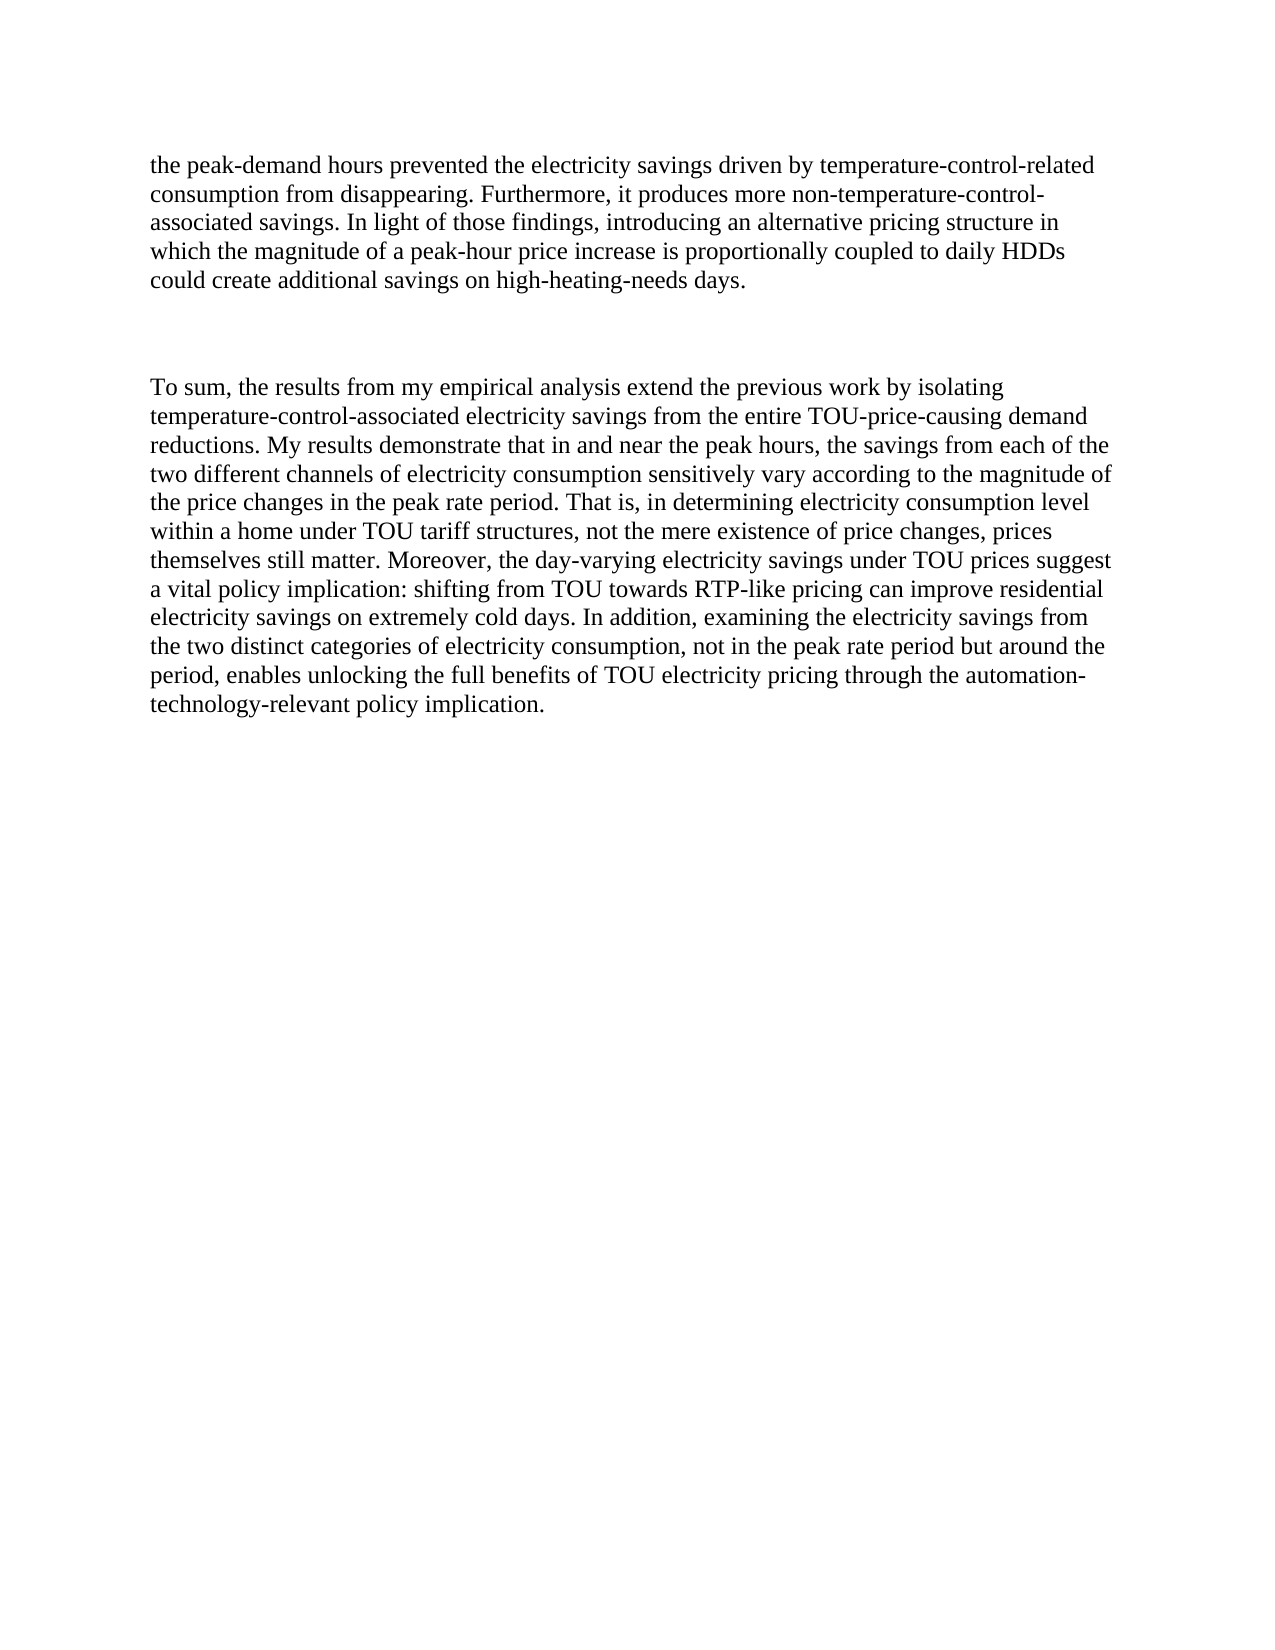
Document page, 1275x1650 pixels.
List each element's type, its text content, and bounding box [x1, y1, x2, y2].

text To sum, the results from my empirical analysis extend the previous work by isolating temperature-control-associated electricity savings from the entire TOU-price-causing demand reductions. My results demonstrate that in and near the peak hours, the savings from each of the two different channels of electricity consumption sensitively vary according to the magnitude of the price changes in the peak rate period. That is, in determining electricity consumption level within a home under TOU tariff structures, not the mere existence of price changes, prices themselves still matter. Moreover, the day-varying electricity savings under TOU prices suggest a vital policy implication: shifting from TOU towards RTP-like pricing can improve residential electricity savings on extremely cold days. In addition, examining the electricity savings from the two distinct categories of electricity consumption, not in the peak rate period but around the period, enables unlocking the full benefits of TOU electricity pricing through the automation-technology-relevant policy implication. [150, 372, 1125, 717]
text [150, 150, 1125, 294]
